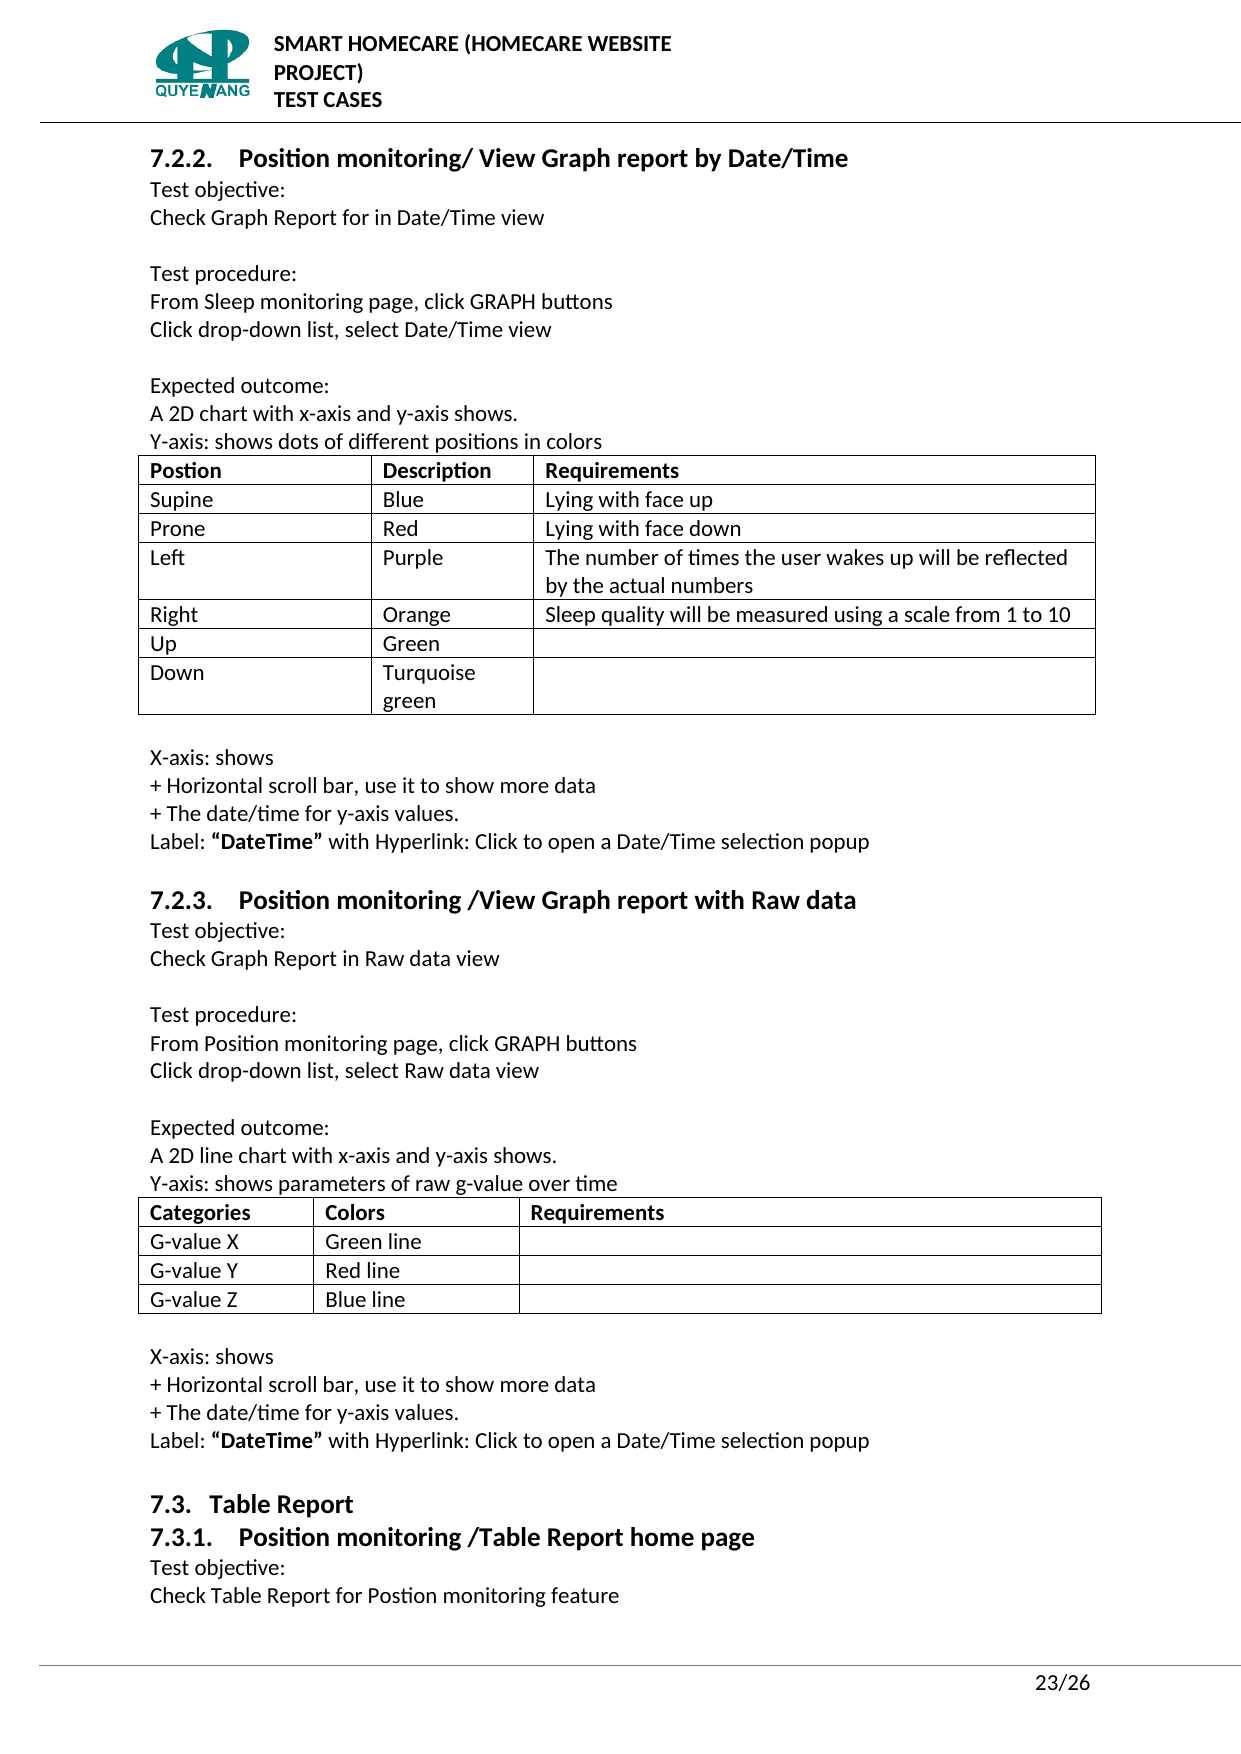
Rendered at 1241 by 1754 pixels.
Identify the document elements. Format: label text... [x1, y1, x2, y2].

text Y-axis: shows dots of different positions in colors [150, 427, 1090, 455]
picture [153, 29, 252, 99]
text Table Report [150, 1487, 1090, 1520]
table_cell [520, 1256, 1101, 1284]
table_cell Red line [314, 1256, 519, 1284]
text X-axis: shows [150, 743, 1090, 771]
table_header Colors [314, 1198, 519, 1226]
table_cell Lying with face down [534, 514, 1095, 542]
table_header Requirements [534, 456, 1095, 484]
table_cell Blue [372, 485, 533, 513]
text + Horizontal scroll bar, use it to show more data [150, 1370, 1090, 1398]
table_cell Up [139, 629, 371, 657]
table_cell [534, 658, 1095, 714]
table_cell Turquoise green [372, 658, 533, 714]
text + Horizontal scroll bar, use it to show more data [150, 771, 1090, 799]
text Check Table Report for Postion monitoring feature [150, 1581, 1090, 1609]
text Test objective: [150, 917, 1090, 944]
text Test procedure: [150, 259, 1090, 287]
table_header Categories [139, 1198, 313, 1226]
text + The date/time for y-axis values. [150, 1398, 1090, 1426]
table_cell Lying with face up [534, 485, 1095, 513]
text Test objective: [150, 175, 1090, 203]
text Check Graph Report for in Date/Time view [150, 203, 1090, 231]
table_header Requirements [520, 1198, 1101, 1226]
table_cell Orange [372, 600, 533, 628]
table_cell G-value Y [139, 1256, 313, 1284]
text Label: “DateTime” with Hyperlink: Click to open a Date/Time selection popup [150, 1426, 1090, 1454]
text A 2D chart with x-axis and y-axis shows. [150, 399, 1090, 427]
table_cell Prone [139, 514, 371, 542]
text X-axis: shows [150, 1342, 1090, 1370]
text Label: “DateTime” with Hyperlink: Click to open a Date/Time selection popup [150, 827, 1090, 856]
text Y-axis: shows parameters of raw g-value over time [150, 1169, 1090, 1197]
text Position monitoring /Table Report home page [150, 1520, 1090, 1553]
table_cell Blue line [314, 1285, 519, 1313]
table_cell Red [372, 514, 533, 542]
text Test objective: [150, 1553, 1090, 1581]
text From Position monitoring page, click GRAPH buttons [150, 1029, 1090, 1057]
text A 2D line chart with x-axis and y-axis shows. [150, 1141, 1090, 1169]
text Position monitoring/ View Graph report by Date/Time [150, 142, 1090, 175]
table_cell G-value Z [139, 1285, 313, 1313]
table_cell [520, 1227, 1101, 1255]
table_cell Supine [139, 485, 371, 513]
text Click drop-down list, select Raw data view [150, 1057, 1090, 1085]
table_cell G-value X [139, 1227, 313, 1255]
table_header Description [372, 456, 533, 484]
text Expected outcome: [150, 371, 1090, 399]
text Expected outcome: [150, 1113, 1090, 1141]
text Click drop-down list, select Date/Time view [150, 315, 1090, 343]
table_cell The number of times the user wakes up will be reflected by the actual numbers [534, 543, 1095, 599]
table_cell Green line [314, 1227, 519, 1255]
table_cell Purple [372, 543, 533, 599]
table_cell Left [139, 543, 371, 599]
table_header Postion [139, 456, 371, 484]
table_cell Sleep quality will be measured using a scale from 1 to 10 [534, 600, 1095, 628]
text From Sleep monitoring page, click GRAPH buttons [150, 287, 1090, 315]
text Position monitoring /View Graph report with Raw data [150, 883, 1090, 917]
text Check Graph Report in Raw data view [150, 944, 1090, 973]
text Test procedure: [150, 1001, 1090, 1029]
table_cell [520, 1285, 1101, 1313]
table_cell Down [139, 658, 371, 714]
table_cell [534, 629, 1095, 657]
text + The date/time for y-axis values. [150, 799, 1090, 827]
table_cell Right [139, 600, 371, 628]
table_cell Green [372, 629, 533, 657]
